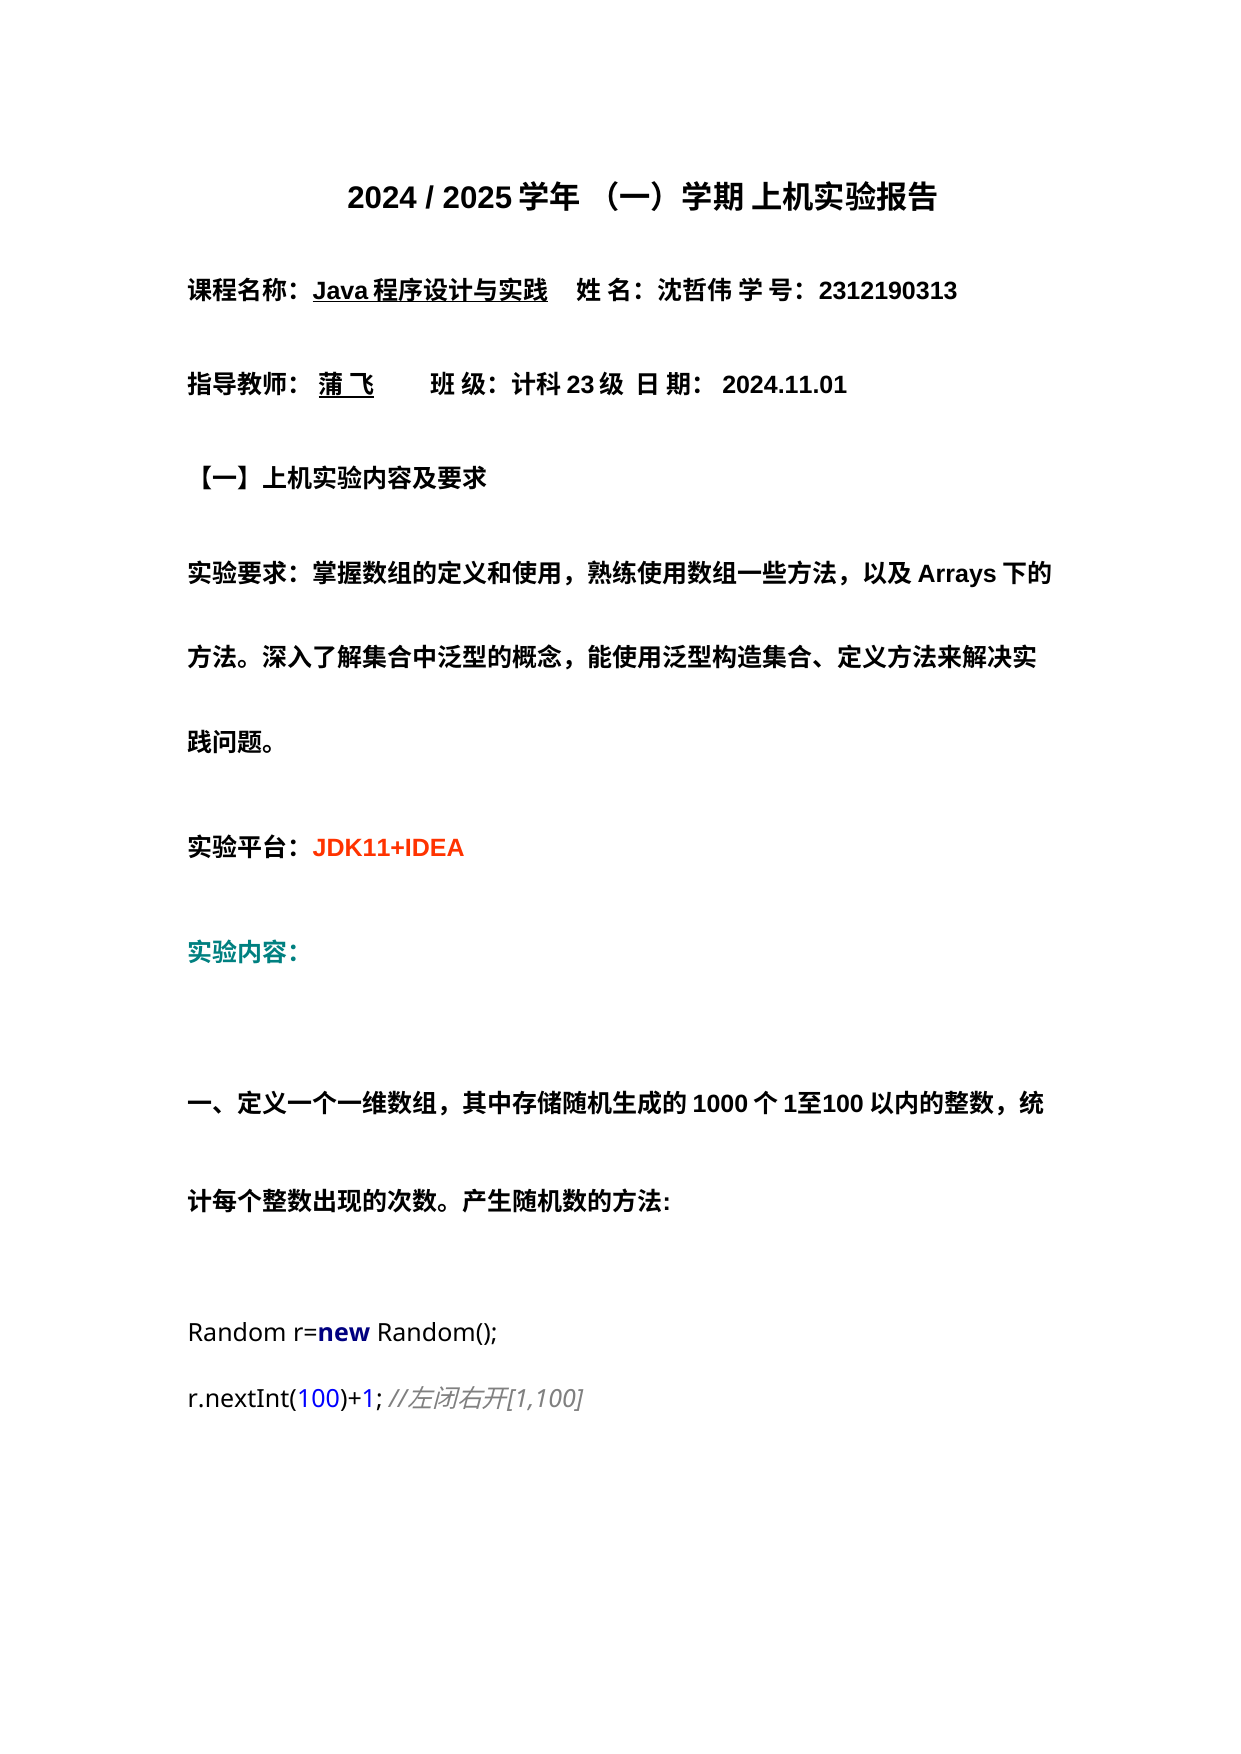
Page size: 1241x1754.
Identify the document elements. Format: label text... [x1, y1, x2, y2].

text 课程名称：Java程序设计与实践 姓 名：沈哲伟 学 号：2312190313 [187, 256, 1053, 321]
text 2024 / 2025学年 （一）学期 上机实验报告 [187, 162, 1053, 227]
text 实验要求：掌握数组的定义和使用，熟练使用数组一些方法，以及Arrays下的方法。深入了解集合中泛型的概念，能使用泛型构造集合、定义方法来解决实践问题。 [187, 539, 1053, 773]
text 一、定义⼀个⼀维数组，其中存储随机⽣成的1000个1⾄100以内的整数，统计每个整数出现的次数。产生随机数的方法: [187, 1069, 1053, 1232]
text 【一】上机实验内容及要求 [187, 444, 1053, 509]
text 指导教师： 蒲 飞 班 级：计科23级 日 期： 2024.11.01 [187, 350, 1053, 415]
text 实验内容： [187, 918, 1053, 983]
text 实验平台：JDK11+IDEA [187, 813, 1053, 878]
text Random r=new Random(); [187, 1299, 1053, 1364]
text r.nextInt(100)+1; //左闭右开[1,100] [187, 1364, 1053, 1429]
